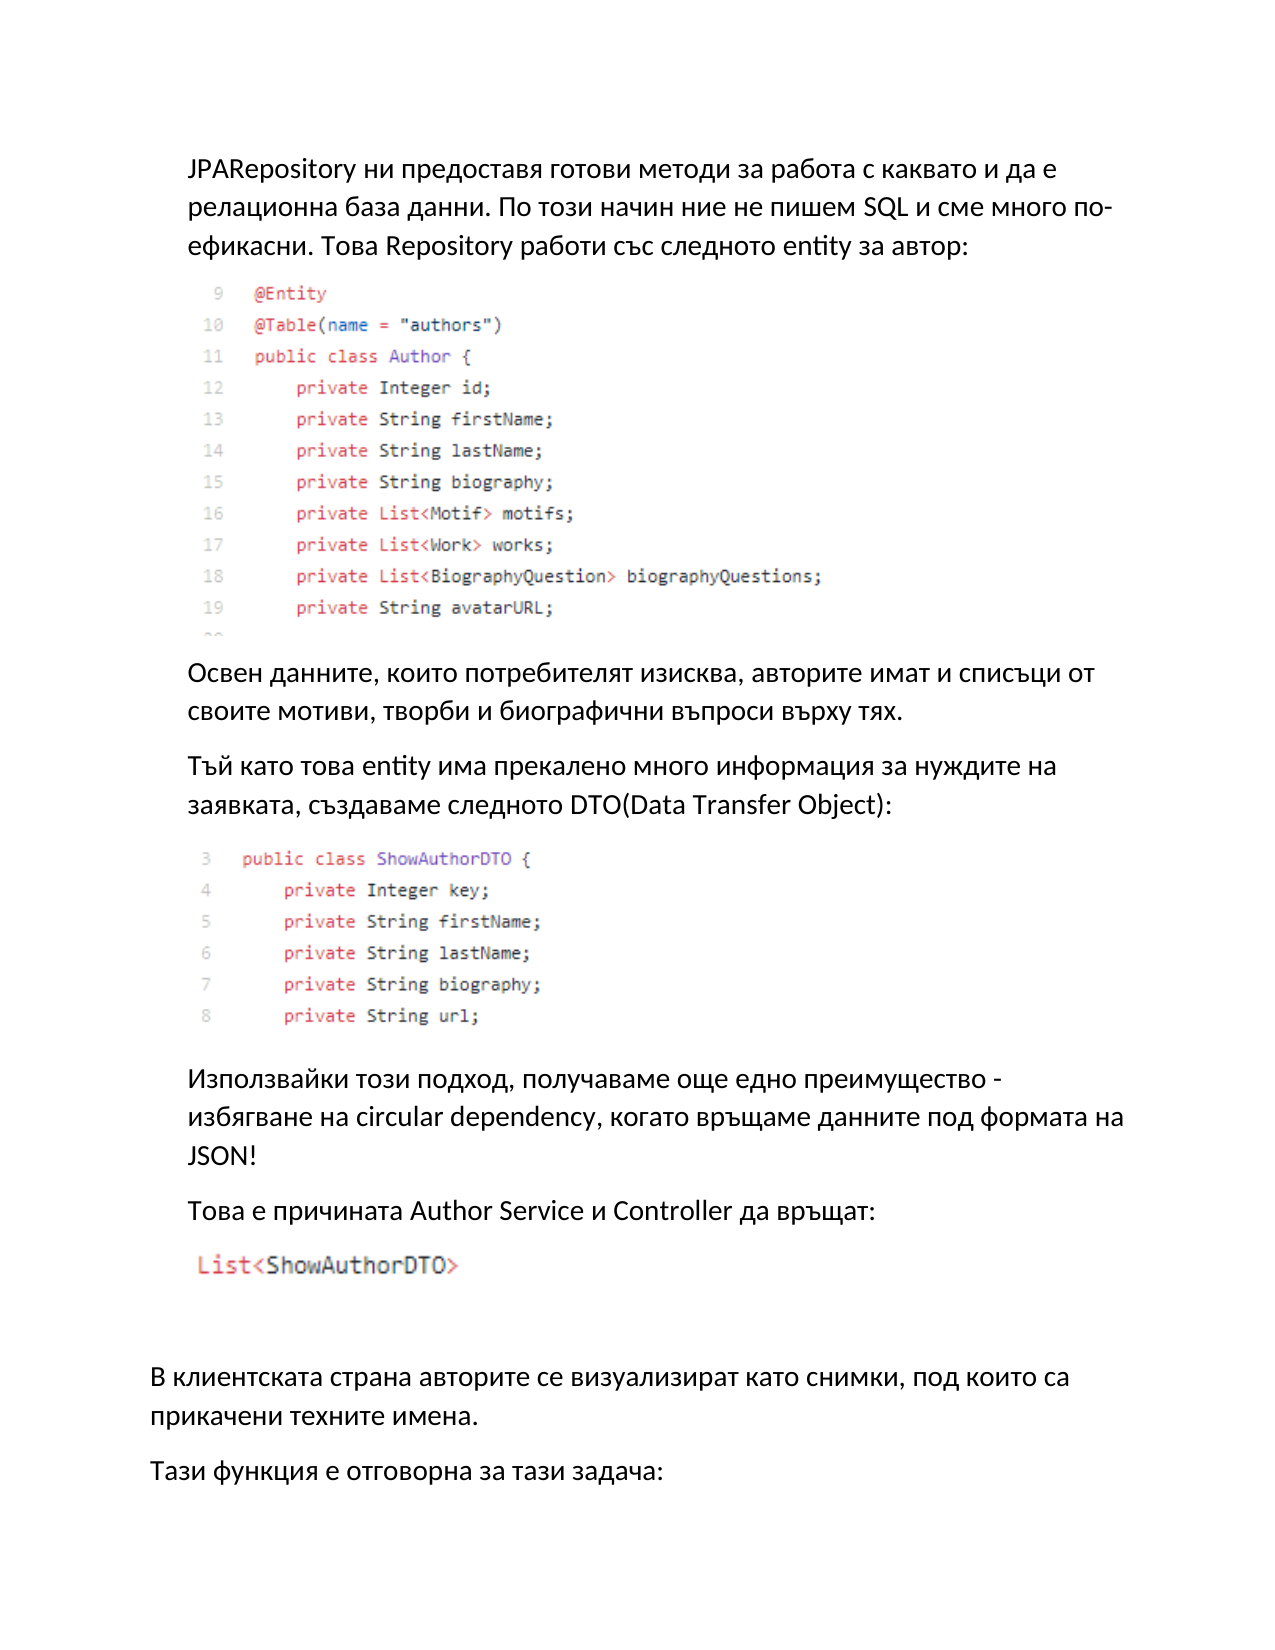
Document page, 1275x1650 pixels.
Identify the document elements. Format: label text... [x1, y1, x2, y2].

text JPARepository ни предоставя готови методи за работа с каквато и да е релационна база данни. По този начин ние не пишем SQL и сме много по-ефикасни. Това Repository работи със следното entity за автор: [187, 150, 1125, 262]
text В клиентската страна авторите се визуализират като снимки, под които са прикачени техните имена. [150, 1358, 1125, 1432]
text Тази функция е отговорна за тази задача: [150, 1452, 1125, 1488]
text Тъй като това entity има прекалено много информация за нуждите на заявката, създаваме следното DTO(Data Transfer Object): [187, 747, 1125, 822]
picture [187, 282, 843, 636]
text Освен данните, които потребителят изисква, авторите имат и списъци от своите мотиви, творби и биографични въпроси върху тях. [187, 654, 1125, 728]
text Използвайки този подход, получаваме още едно преимущество - избягване на circular dependency, когато връщаме данните под формата на JSON! [187, 1060, 1125, 1172]
text Това е причината Author Service и Controller да връщат: [187, 1192, 1125, 1227]
picture [187, 1247, 465, 1285]
picture [187, 841, 588, 1041]
